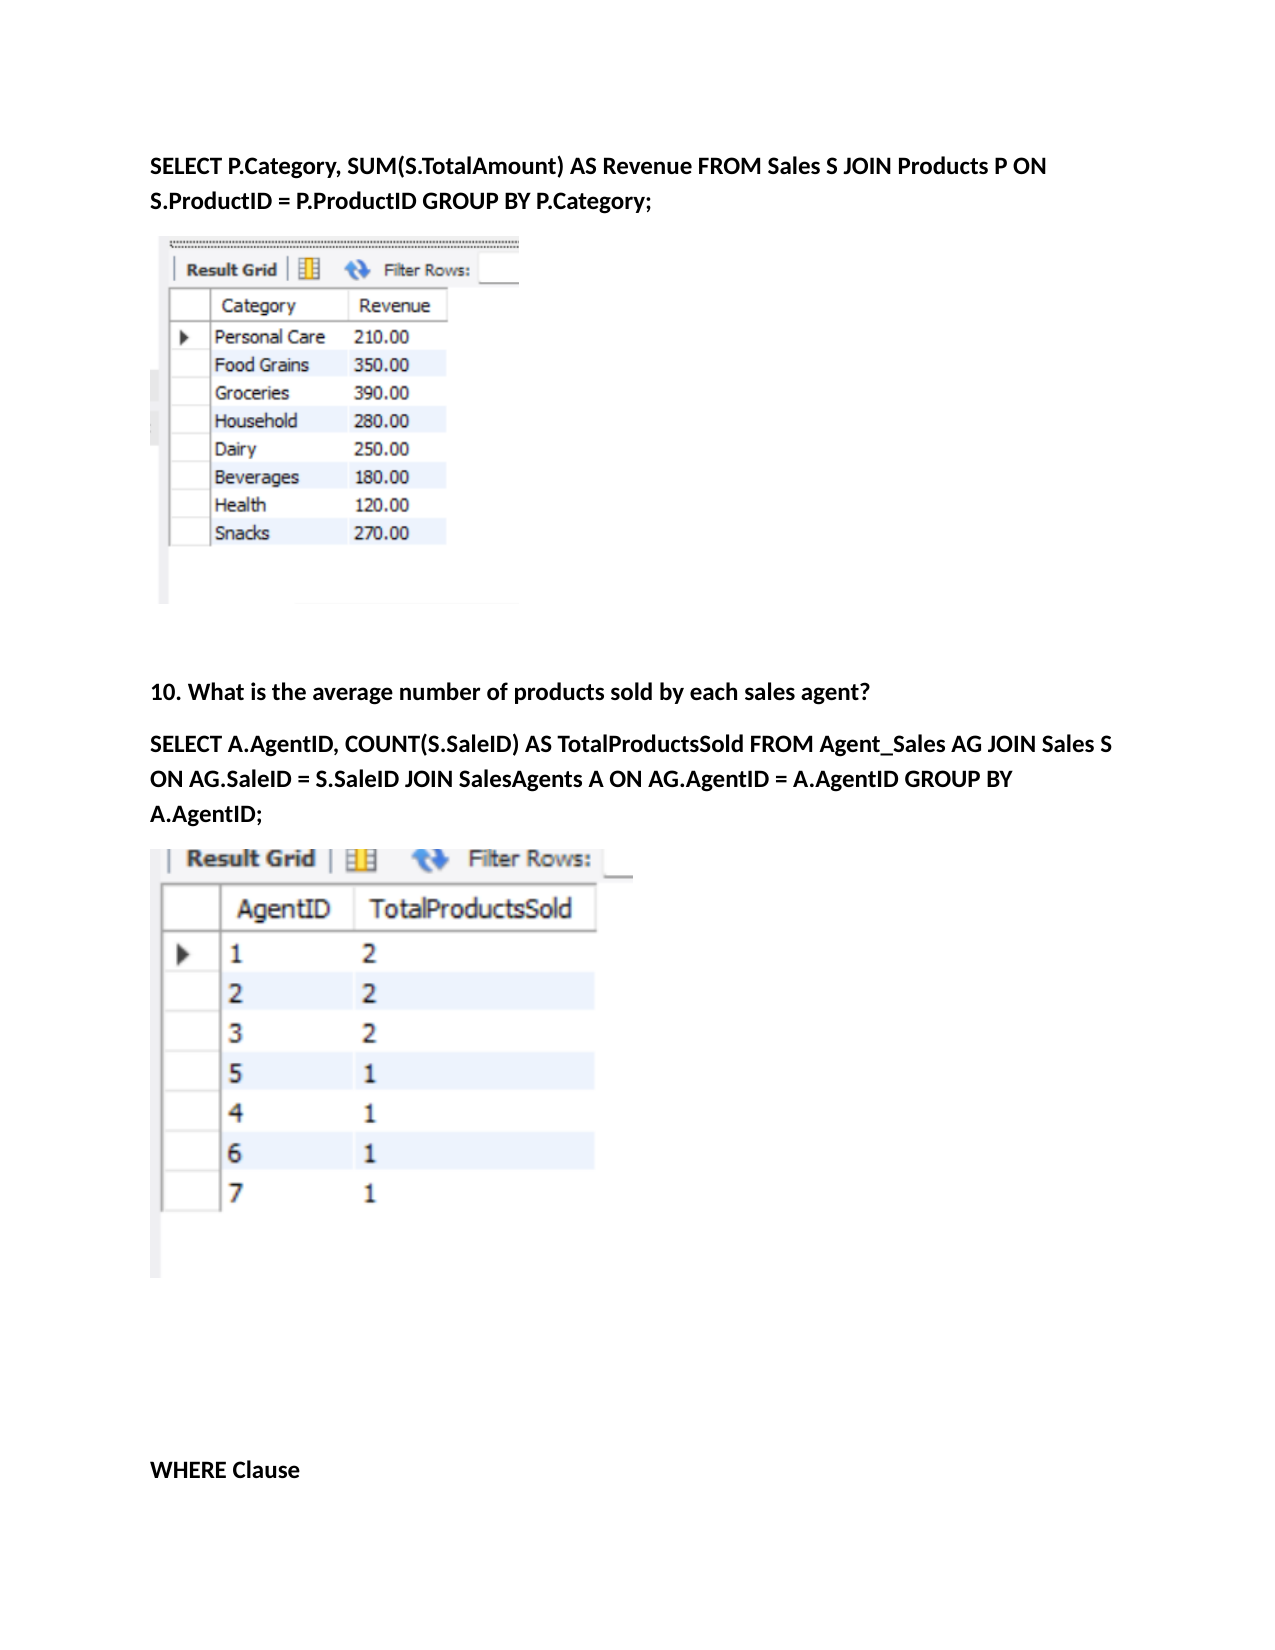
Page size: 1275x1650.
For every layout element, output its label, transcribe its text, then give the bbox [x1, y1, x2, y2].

text SELECT A.AgentID, COUNT(S.SaleID) AS TotalProductsSold FROM Agent_Sales AG JOIN Sales S ON AG.SaleID = S.SaleID JOIN SalesAgents A ON AG.AgentID = A.AgentID GROUP BY A.AgentID; [150, 728, 1125, 828]
picture [150, 236, 519, 604]
text WHERE Clause [150, 1454, 1125, 1484]
picture [150, 849, 633, 1278]
text SELECT P.Category, SUM(S.TotalAmount) AS Revenue FROM Sales S JOIN Products P ON S.ProductID = P.ProductID GROUP BY P.Category; [150, 150, 1125, 216]
text 10. What is the average number of products sold by each sales agent? [150, 676, 1125, 707]
